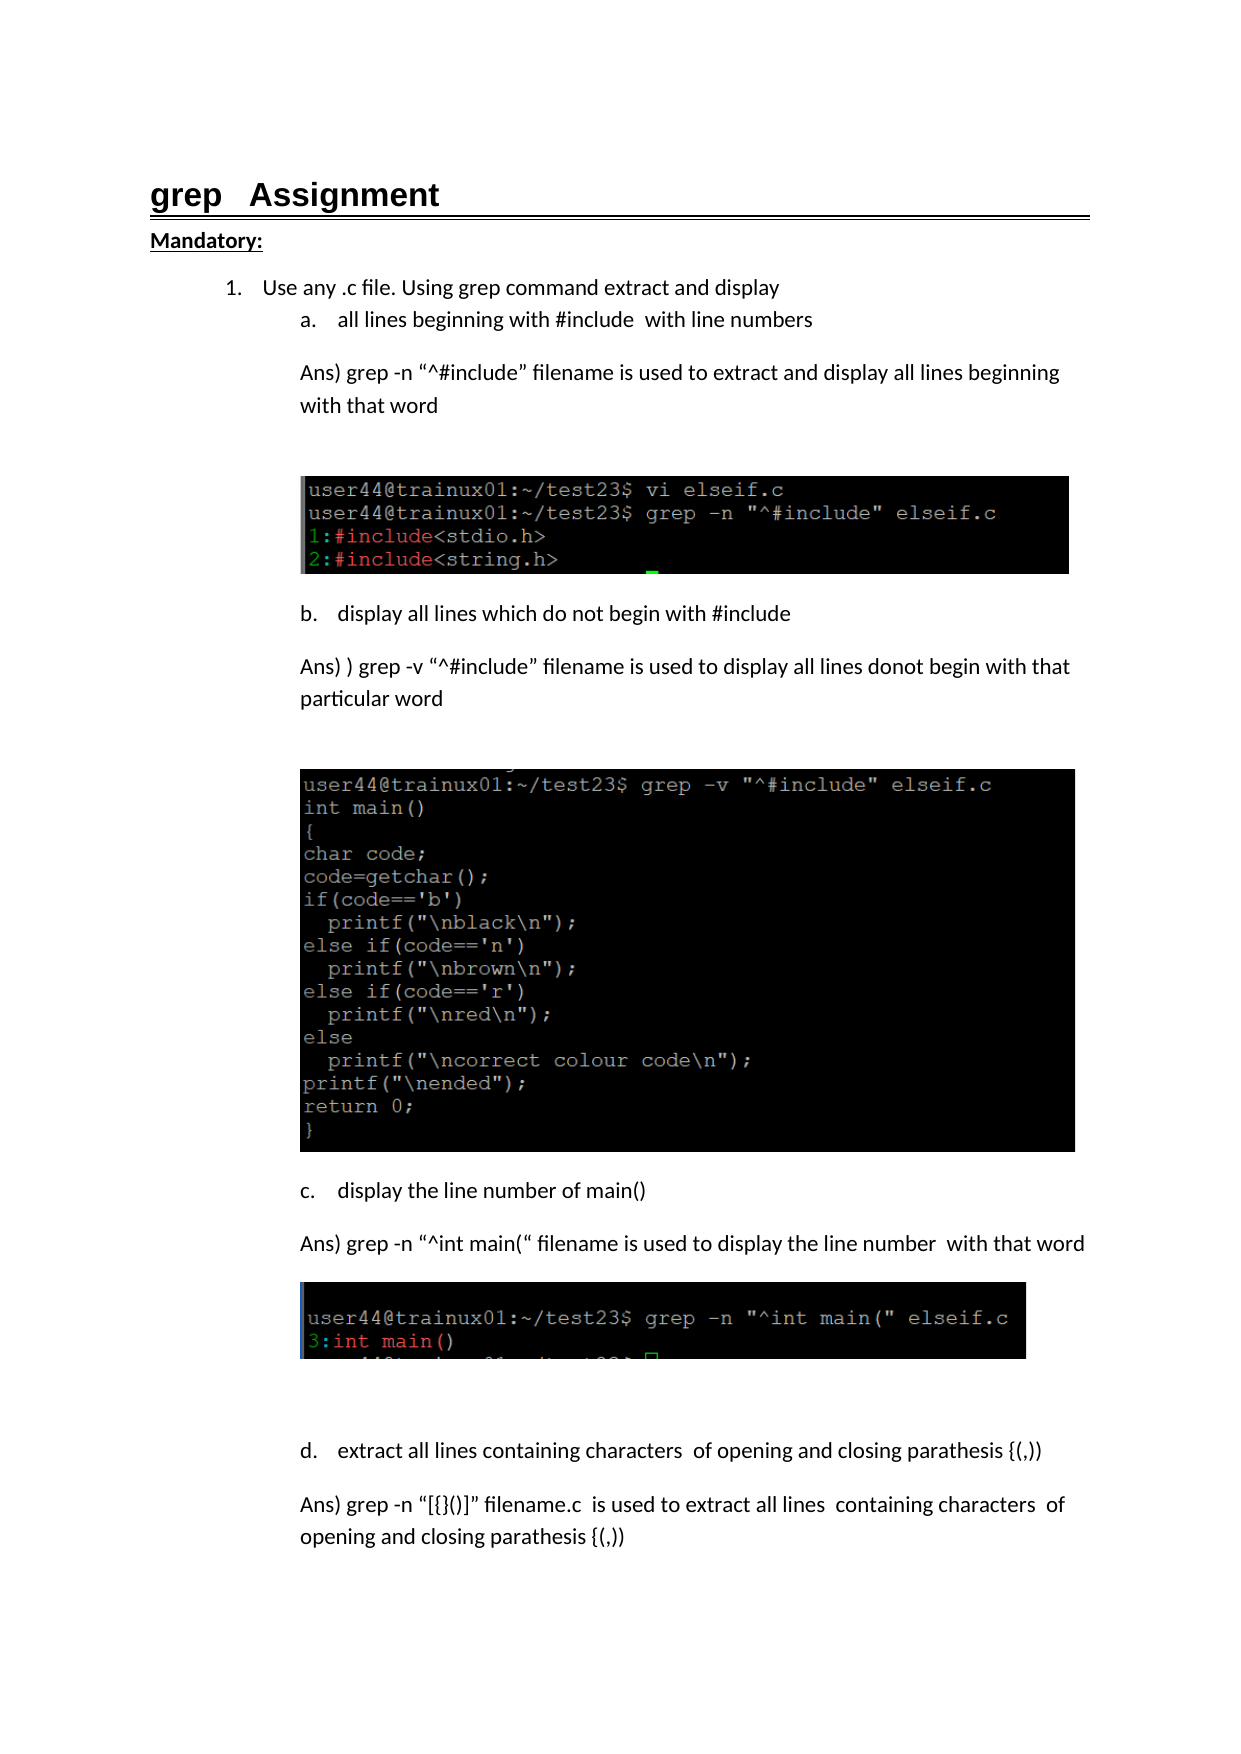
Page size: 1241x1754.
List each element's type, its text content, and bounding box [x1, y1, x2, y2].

text Ans) grep -n “^int main(“ filename is used to display the line number with that word [300, 1229, 1090, 1258]
picture [300, 476, 1069, 574]
list Use any .c file. Using grep command extract and display [225, 273, 1090, 301]
list display all lines which do not begin with #include [300, 599, 1090, 627]
list all lines beginning with #include with line numbers [300, 306, 1090, 333]
picture [300, 769, 1075, 1152]
subtitle grep Assignment [150, 175, 1090, 215]
picture [300, 1282, 1027, 1359]
list extract all lines containing characters of opening and closing parathesis {(,)) [300, 1437, 1090, 1465]
text Ans) grep -n “[{}()]” filename.c is used to extract all lines containing characters of opening and closing parathesis {(,)) [300, 1490, 1090, 1550]
text Ans) grep -n “^#include” filename is used to extract and display all lines beginning with that word [300, 358, 1090, 419]
text Mandatory: [150, 226, 1090, 254]
text Ans) ) grep -v “^#include” filename is used to display all lines donot begin with that particular word [300, 652, 1090, 712]
list display the line number of main() [300, 1177, 1090, 1204]
